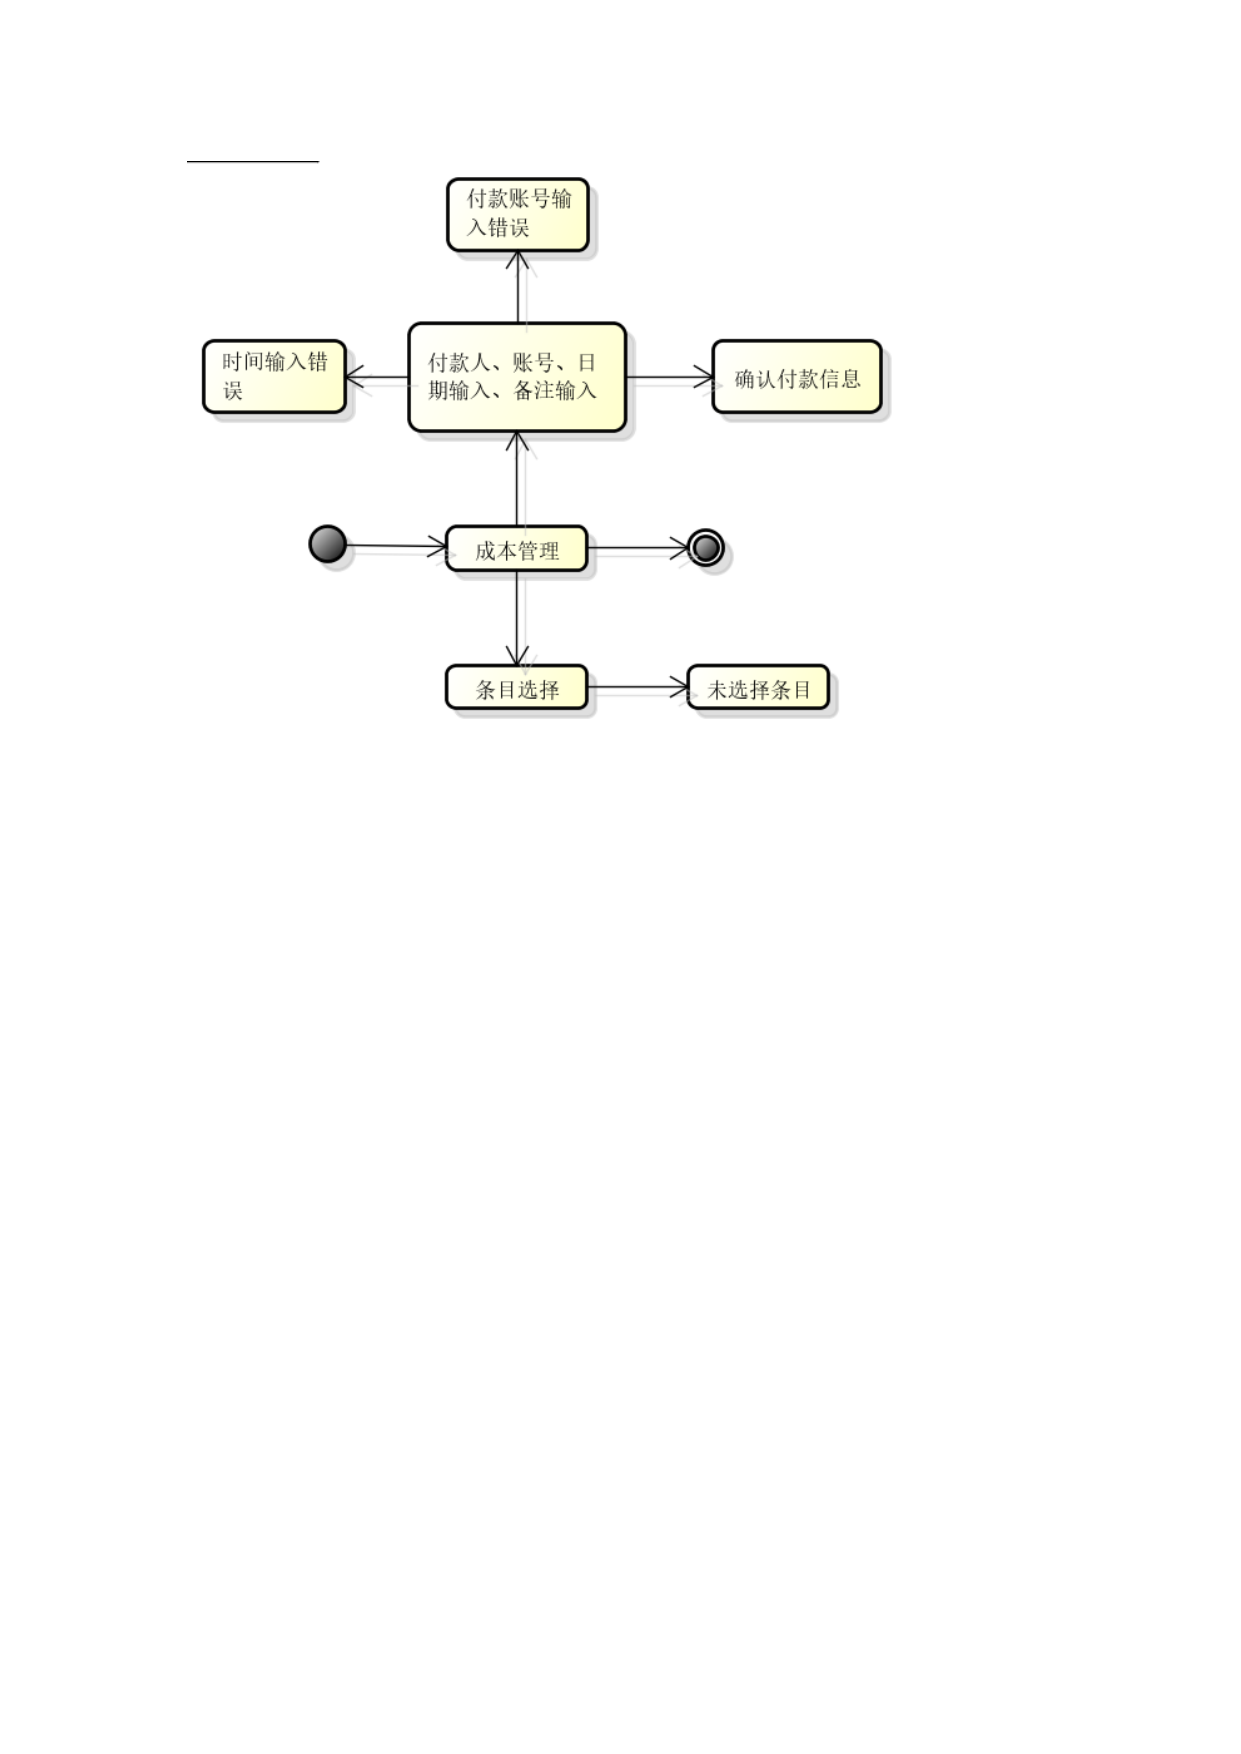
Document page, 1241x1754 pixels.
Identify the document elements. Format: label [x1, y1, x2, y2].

picture [187, 161, 898, 734]
